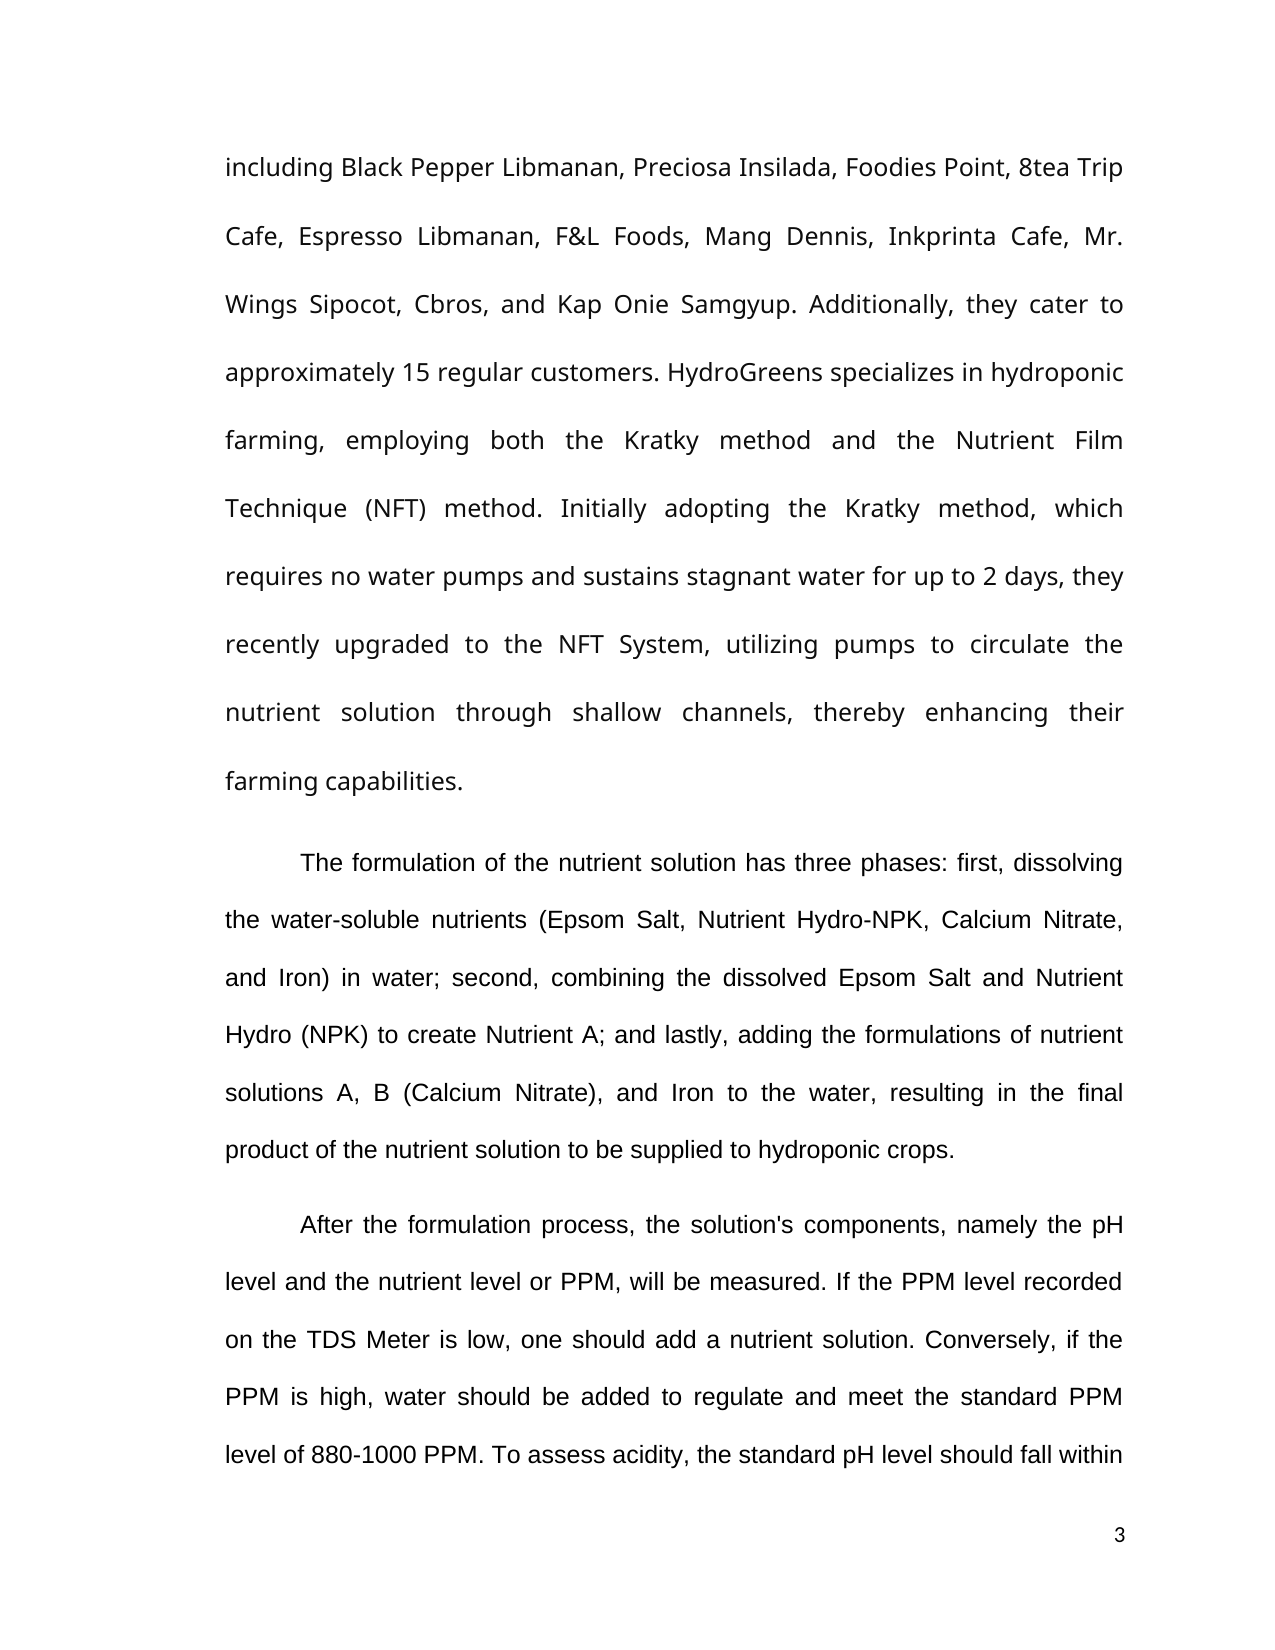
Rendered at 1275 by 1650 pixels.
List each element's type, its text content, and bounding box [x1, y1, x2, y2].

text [225, 150, 1125, 797]
text The formulation of the nutrient solution has three phases: first, dissolving the water-soluble nutrients (Epsom Salt, Nutrient Hydro-NPK, Calcium Nitrate, and Iron) in water; second, combining the dissolved Epsom Salt and Nutrient Hydro (NPK) to create Nutrient A; and lastly, adding the formulations of nutrient solutions A, B (Calcium Nitrate), and Iron to the water, resulting in the final product of the nutrient solution to be supplied to hydroponic crops. [225, 848, 1125, 1164]
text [225, 1209, 1125, 1468]
